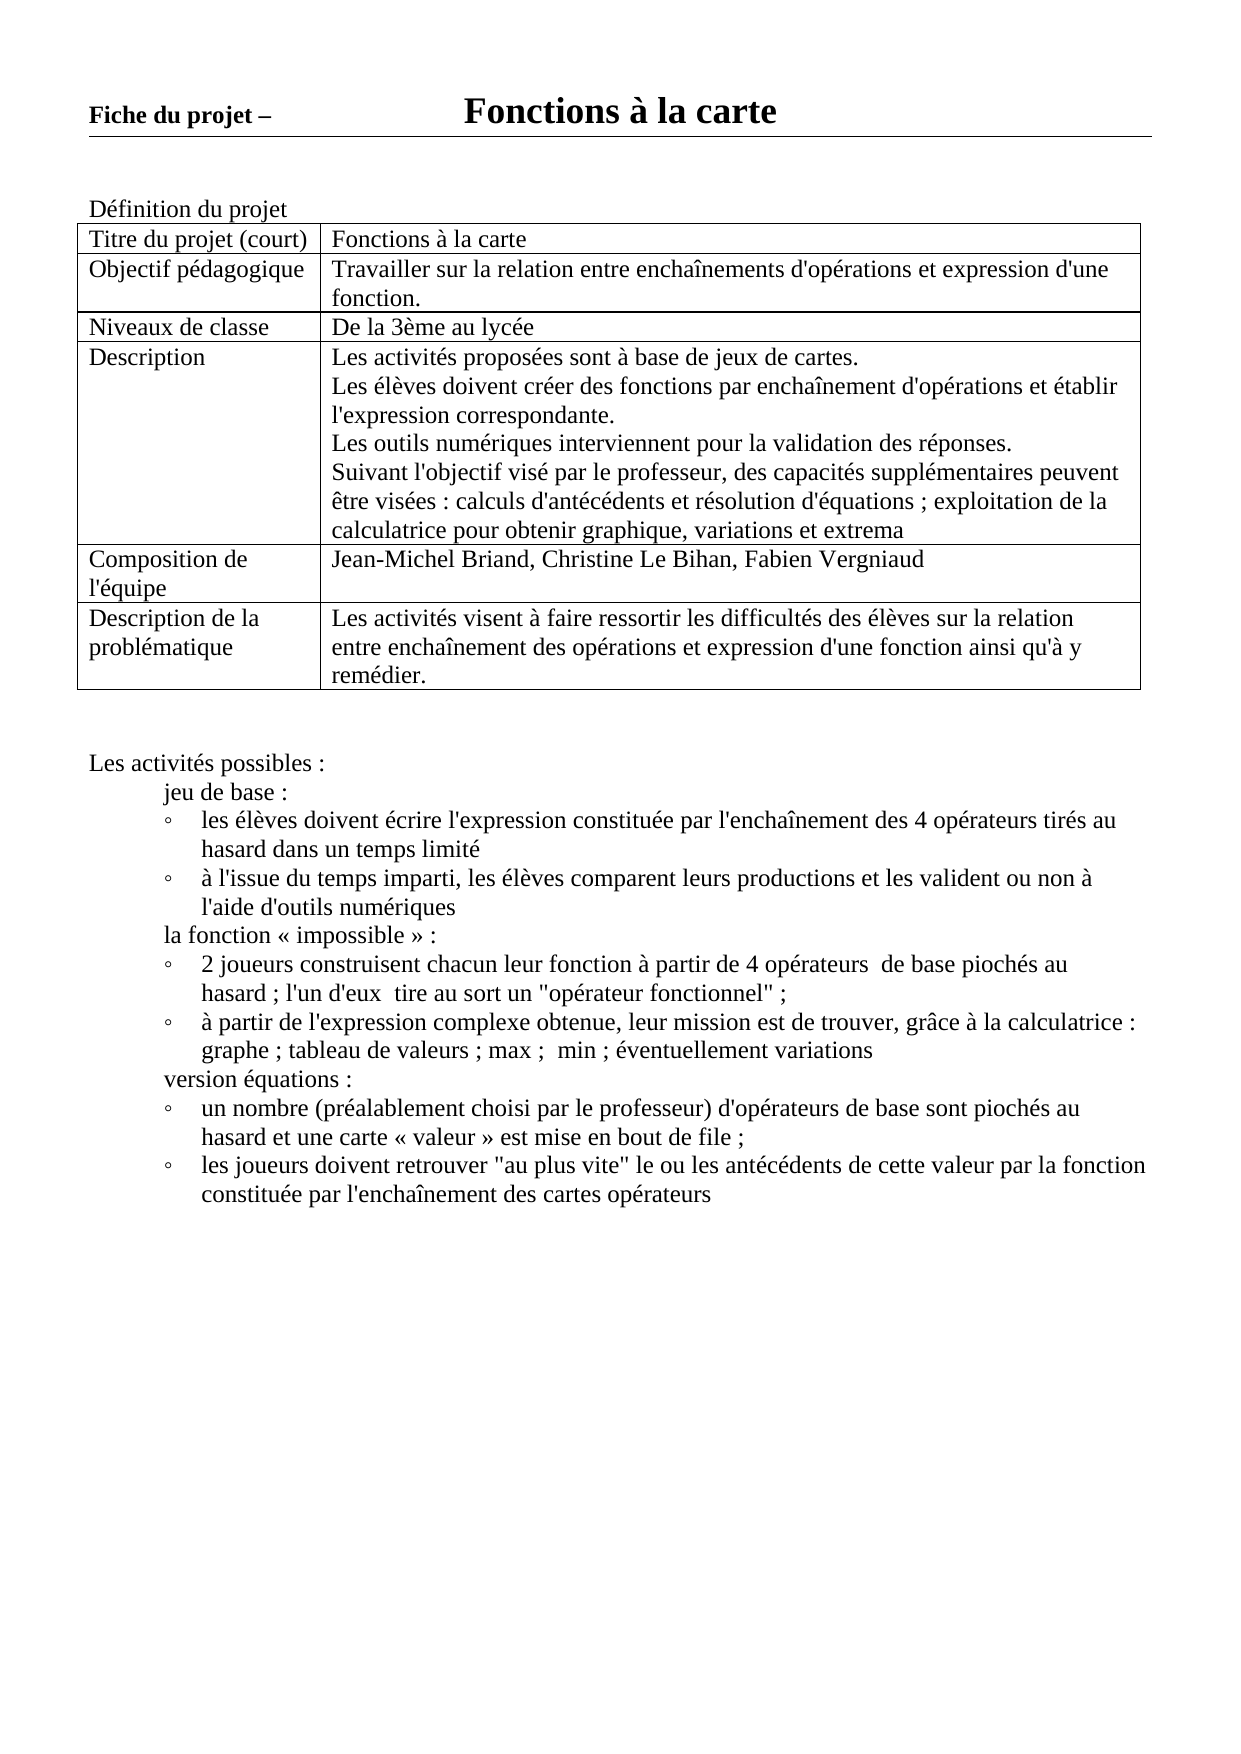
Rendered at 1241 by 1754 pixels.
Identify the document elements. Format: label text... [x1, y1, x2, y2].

table_cell Niveaux de classe [78, 313, 320, 341]
list version équations : [126, 1064, 1152, 1093]
text Les activités possibles : [88, 748, 1152, 777]
list à l'issue du temps imparti, les élèves comparent leurs productions et les valident ou non à l'aide d'outils numériques [163, 863, 1152, 920]
list un nombre (préalablement choisi par le professeur) d'opérateurs de base sont piochés au hasard et une carte « valeur » est mise en bout de file ; [163, 1093, 1152, 1150]
table_header Titre du projet (court) [78, 224, 320, 253]
list jeu de base : [126, 777, 1152, 805]
table_cell Les activités proposées sont à base de jeux de cartes. Les élèves doivent créer des fonctions par enchaînement d'opérations et établir l'expression correspondante. Les outils numériques interviennent pour la validation des réponses. Suivant l'objectif visé par le professeur, des capacités supplémentaires peuvent être visées : calculs d'antécédents et résolution d'équations ; exploitation de la calculatrice pour obtenir graphique, variations et extrema [321, 342, 1140, 543]
table_header Fonctions à la carte [321, 224, 1140, 253]
table_cell Travailler sur la relation entre enchaînements d'opérations et expression d'une fonction. [321, 254, 1140, 311]
text Définition du projet [88, 194, 1152, 223]
list les élèves doivent écrire l'expression constituée par l'enchaînement des 4 opérateurs tirés au hasard dans un temps limité [163, 805, 1152, 863]
table_cell Description [78, 342, 320, 543]
table_cell De la 3ème au lycée [321, 313, 1140, 341]
list les joueurs doivent retrouver "au plus vite" le ou les antécédents de cette valeur par la fonction constituée par l'enchaînement des cartes opérateurs [163, 1150, 1152, 1208]
list la fonction « impossible » : [126, 920, 1152, 949]
list à partir de l'expression complexe obtenue, leur mission est de trouver, grâce à la calculatrice : graphe ; tableau de valeurs ; max ; min ; éventuellement variations [163, 1007, 1152, 1064]
table_cell Composition de l'équipe [78, 545, 320, 602]
table_cell Jean-Michel Briand, Christine Le Bihan, Fabien Vergniaud [321, 545, 1140, 602]
list 2 joueurs construisent chacun leur fonction à partir de 4 opérateurs de base piochés au hasard ; l'un d'eux tire au sort un "opérateur fonctionnel" ; [163, 949, 1152, 1007]
text Fiche du projet – Fonctions à la carte [88, 88, 1152, 137]
table_cell Les activités visent à faire ressortir les difficultés des élèves sur la relation entre enchaînement des opérations et expression d'une fonction ainsi qu'à y remédier. [321, 603, 1140, 689]
table_cell Objectif pédagogique [78, 254, 320, 311]
table_cell Description de la problématique [78, 603, 320, 689]
